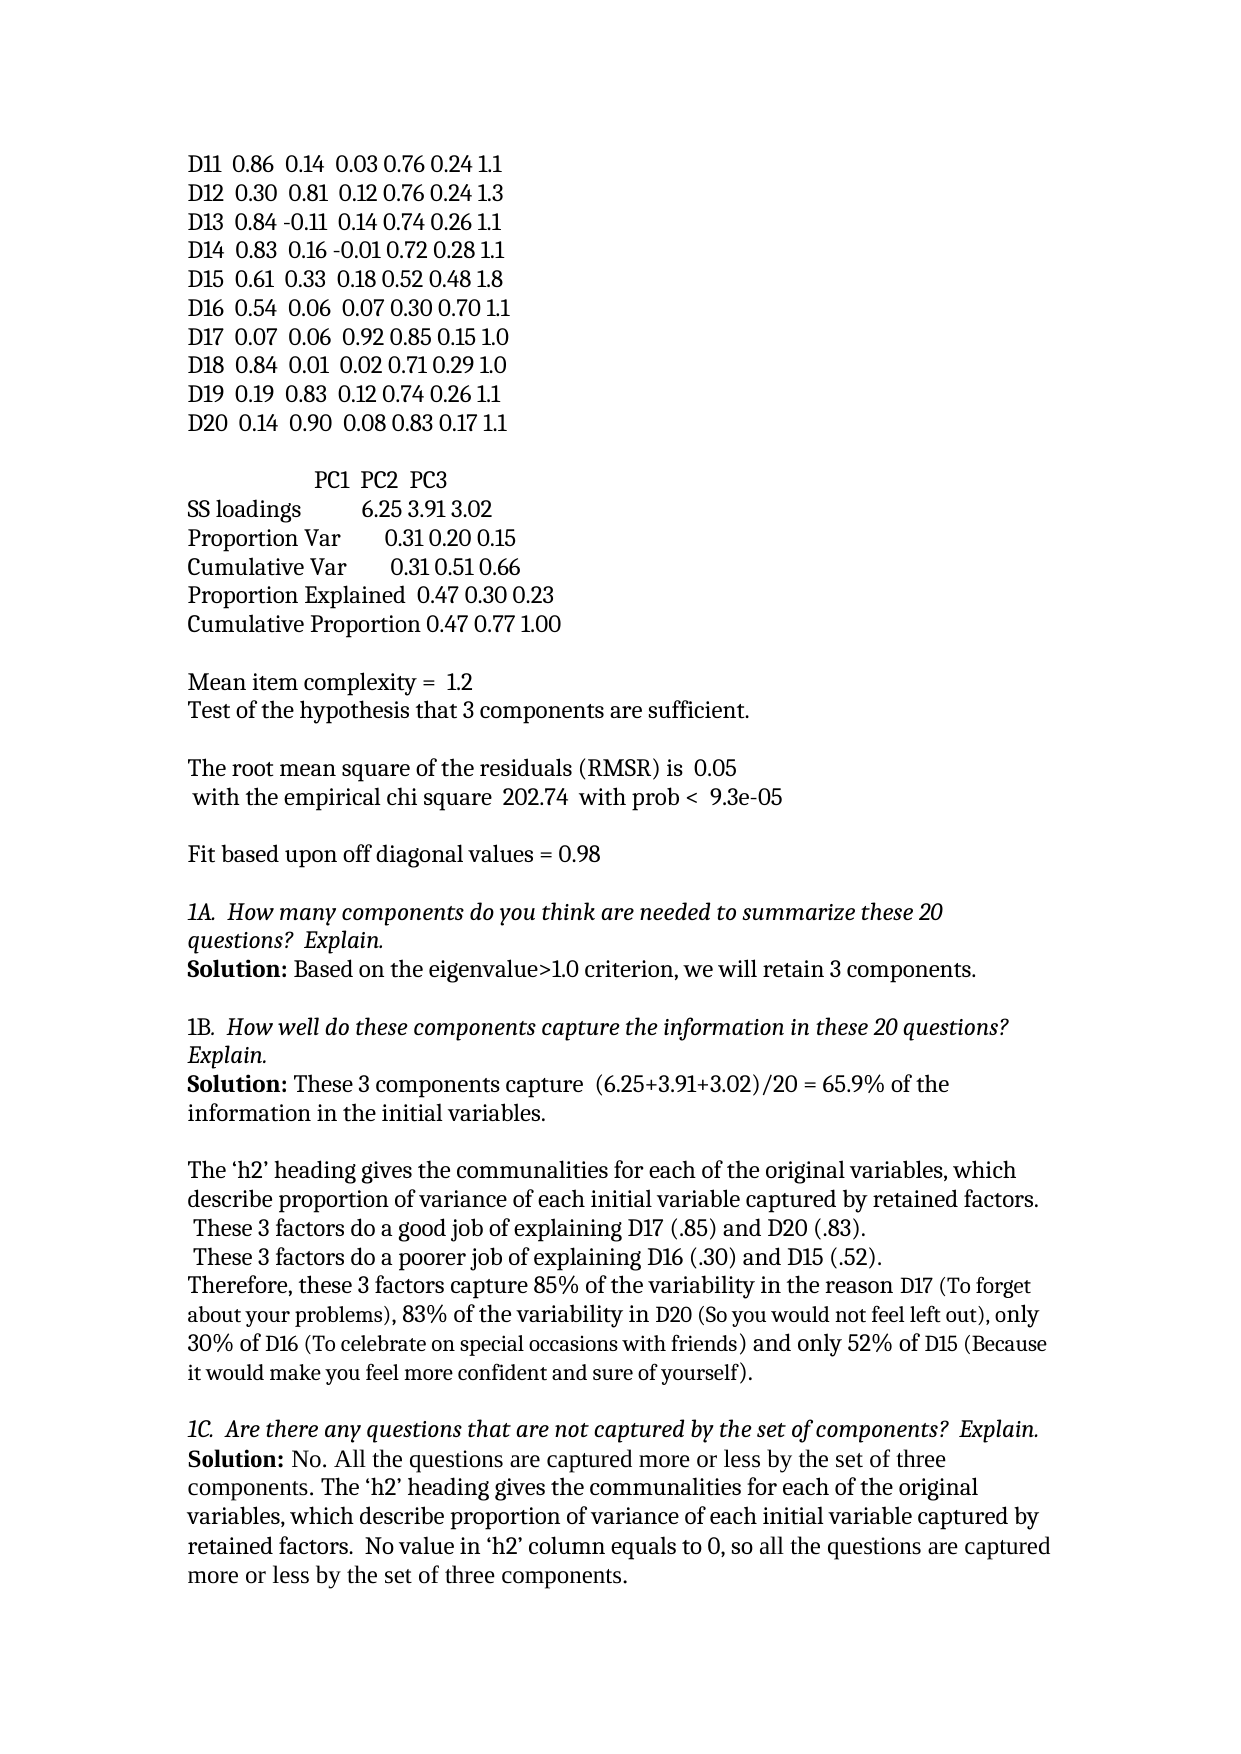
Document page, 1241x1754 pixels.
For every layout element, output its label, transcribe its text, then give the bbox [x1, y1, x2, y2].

text with the empirical chi square 202.74 with prob < 9.3e-05 [187, 782, 1053, 811]
text Fit based upon off diagonal values = 0.98 [187, 840, 1053, 869]
text Mean item complexity = 1.2 [187, 667, 1053, 696]
text Therefore, these 3 factors capture 85% of the variability in the reason D17 (To forget about your problems), 83% of the variability in D20 (So you would not feel left out), only 30% of D16 (To celebrate on special occasions with friends) and only 52% of D15 (Because it would make you feel more confident and sure of yourself). [187, 1271, 1053, 1386]
text These 3 factors do a poorer job of explaining D16 (.30) and D15 (.52). [187, 1242, 1053, 1271]
text D19 0.19 0.83 0.12 0.74 0.26 1.1 [187, 380, 1053, 409]
text PC1 PC2 PC3 [187, 466, 1053, 495]
text D16 0.54 0.06 0.07 0.30 0.70 1.1 [187, 294, 1053, 322]
text Solution: No. All the questions are captured more or less by the set of three components. The ‘h2’ heading gives the communalities for each of the original variables, which describe proportion of variance of each initial variable captured by retained factors. No value in ‘h2’ column equals to 0, so all the questions are captured more or less by the set of three components. [187, 1444, 1053, 1589]
text D18 0.84 0.01 0.02 0.71 0.29 1.0 [187, 351, 1053, 380]
text SS loadings 6.25 3.91 3.02 [187, 495, 1053, 524]
text The root mean square of the residuals (RMSR) is 0.05 [187, 754, 1053, 782]
text Proportion Explained 0.47 0.30 0.23 [187, 581, 1053, 610]
text D20 0.14 0.90 0.08 0.83 0.17 1.1 [187, 409, 1053, 437]
text 1A. How many components do you think are needed to summarize these 20 questions? Explain. [187, 897, 1053, 955]
text D13 0.84 -0.11 0.14 0.74 0.26 1.1 [187, 207, 1053, 236]
text Solution: These 3 components capture (6.25+3.91+3.02)/20 = 65.9% of the information in the initial variables. [187, 1070, 1053, 1127]
text Solution: Based on the eigenvalue>1.0 criterion, we will retain 3 components. [187, 955, 1053, 984]
text D12 0.30 0.81 0.12 0.76 0.24 1.3 [187, 179, 1053, 207]
text D14 0.83 0.16 -0.01 0.72 0.28 1.1 [187, 236, 1053, 265]
text Cumulative Var 0.31 0.51 0.66 [187, 552, 1053, 581]
text 1B. How well do these components capture the information in these 20 questions? Explain. [187, 1012, 1053, 1070]
text Cumulative Proportion 0.47 0.77 1.00 [187, 610, 1053, 639]
text D11 0.86 0.14 0.03 0.76 0.24 1.1 [187, 150, 1053, 179]
text The ‘h2’ heading gives the communalities for each of the original variables, which describe proportion of variance of each initial variable captured by retained factors. [187, 1156, 1053, 1214]
text These 3 factors do a good job of explaining D17 (.85) and D20 (.83). [187, 1214, 1053, 1242]
text 1C. Are there any questions that are not captured by the set of components? Explain. [187, 1415, 1053, 1444]
text Proportion Var 0.31 0.20 0.15 [187, 524, 1053, 552]
text D17 0.07 0.06 0.92 0.85 0.15 1.0 [187, 322, 1053, 351]
text D15 0.61 0.33 0.18 0.52 0.48 1.8 [187, 265, 1053, 294]
text Test of the hypothesis that 3 components are sufficient. [187, 696, 1053, 725]
